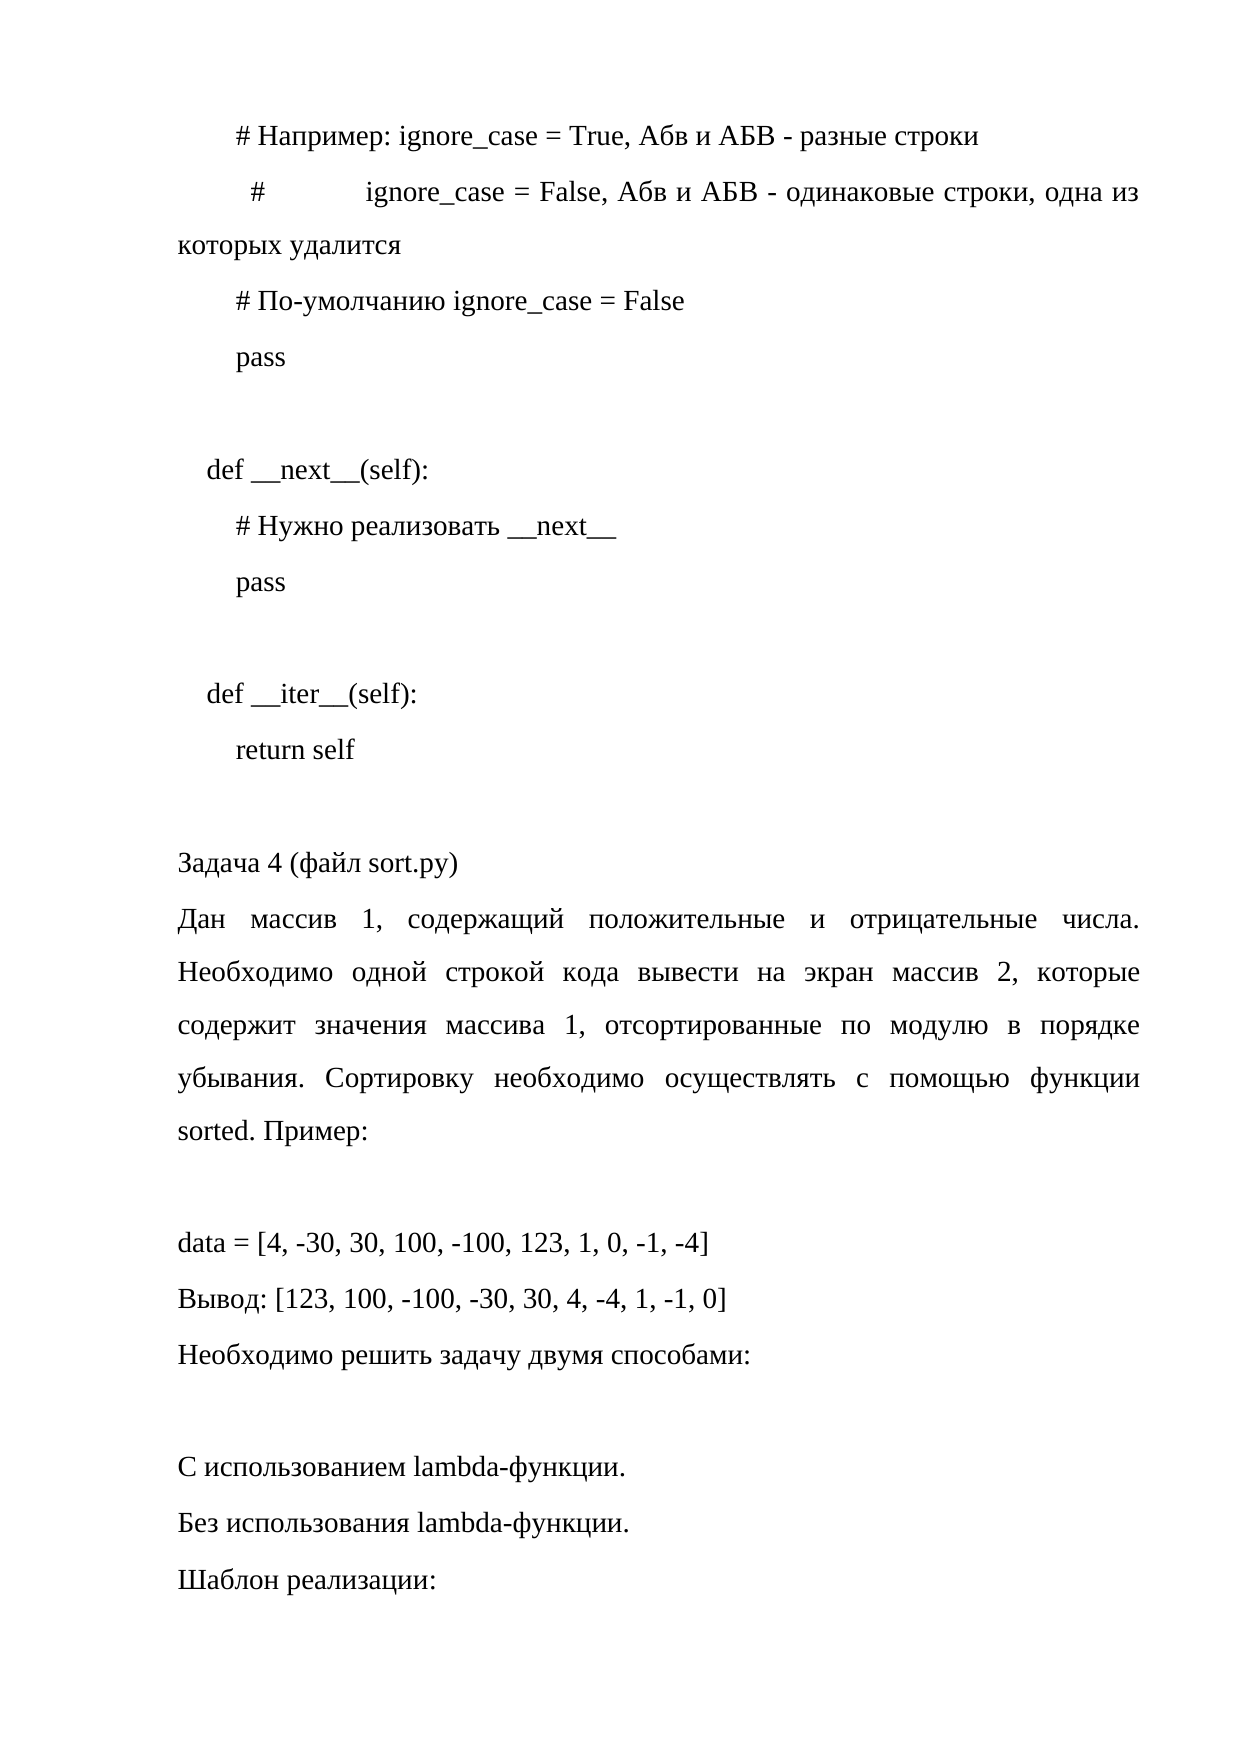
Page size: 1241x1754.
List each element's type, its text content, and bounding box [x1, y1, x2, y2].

text Дан массив 1, содержащий положительные и отрицательные числа. Необходимо одной строкой кода вывести на экран массив 2, которые содержит значения массива 1, отсортированные по модулю в порядке убывания. Сортировку необходимо осуществлять с помощью функции sorted. Пример: [177, 901, 1141, 1146]
text def __next__(self): [177, 452, 1141, 485]
text pass [177, 339, 1141, 373]
text Вывод: [123, 100, -100, -30, 30, 4, -4, 1, -1, 0] [177, 1281, 1141, 1314]
text С использованием lambda-функции. [177, 1449, 1141, 1483]
text Шаблон реализации: [177, 1562, 1141, 1595]
text Без использования lambda-функции. [177, 1506, 1141, 1539]
text def __iter__(self): [177, 676, 1141, 710]
text # По-умолчанию ignore_case = False [177, 283, 1141, 317]
text # Нужно реализовать __next__ [177, 508, 1141, 541]
text Необходимо решить задачу двумя способами: [177, 1337, 1141, 1371]
text Задача 4 (файл sort.py) [177, 845, 1141, 878]
text data = [4, -30, 30, 100, -100, 123, 1, 0, -1, -4] [177, 1225, 1141, 1258]
text # ignore_case = False, Aбв и АБВ - одинаковые строки, одна из которых удалится [177, 174, 1141, 261]
text pass [177, 564, 1141, 598]
text # Например: ignore_case = True, Aбв и АБВ - разные строки [177, 118, 1141, 152]
text return self [177, 732, 1141, 766]
